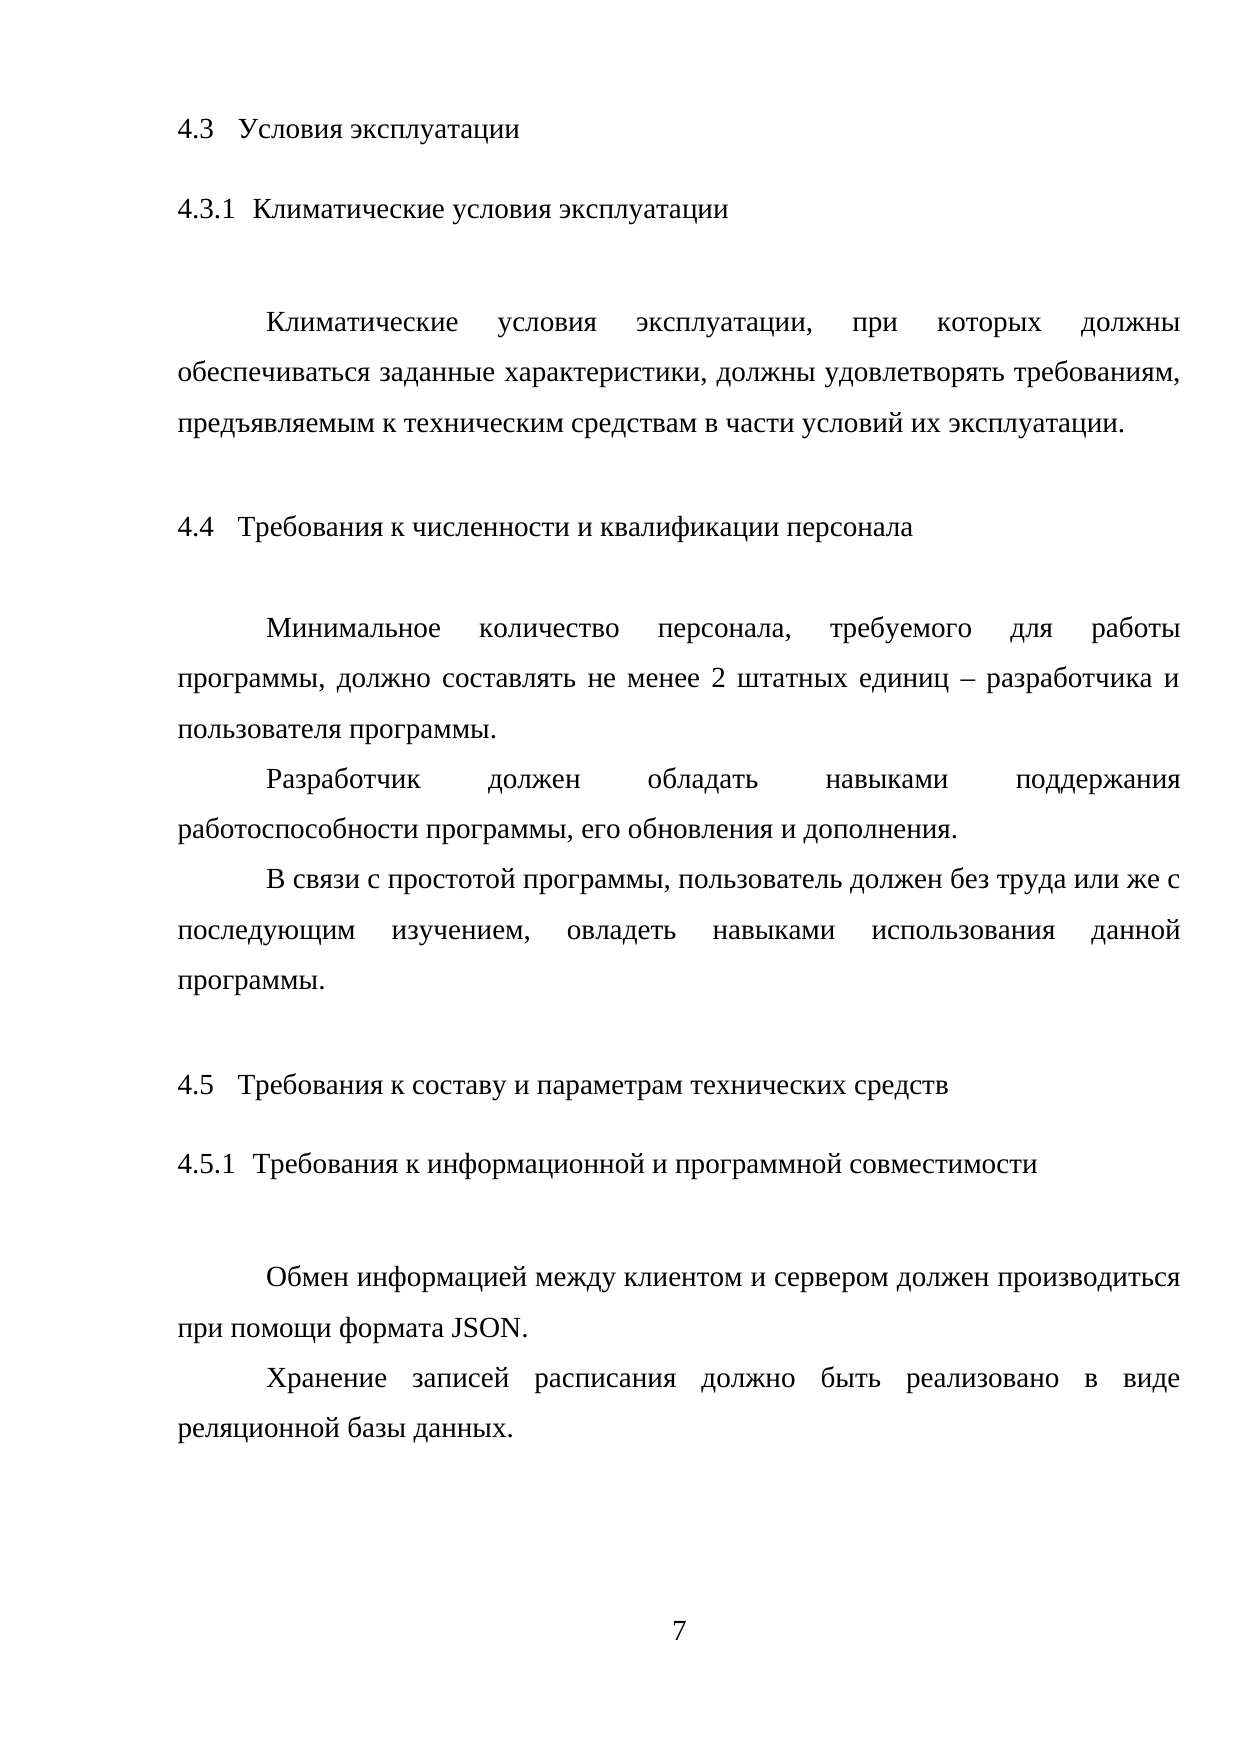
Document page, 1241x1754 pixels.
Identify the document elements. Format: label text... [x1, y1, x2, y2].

text Климатические условия эксплуатации, при которых должны обеспечиваться заданные характеристики, должны удовлетворять требованиям, предъявляемым к техническим средствам в части условий их эксплуатации. [177, 388, 1181, 438]
text В связи с простотой программы, пользователь должен без труда или же с последующим изучением, овладеть навыками использования данной программы. [177, 862, 1181, 996]
text Минимальное количество персонала, требуемого для работы программы, должно составлять не менее 2 штатных единиц – разработчика и пользователя программы. [177, 610, 1181, 744]
text Обмен информацией между клиентом и сервером должен производиться при помощи формата JSON. [177, 1259, 1181, 1343]
subtitle Условия эксплуатации [177, 112, 1181, 145]
text Хранение записей расписания должно быть реализовано в виде реляционной базы данных. [177, 1360, 1181, 1444]
text Разработчик должен обладать навыками поддержания работоспособности программы, его обновления и дополнения. [177, 761, 1181, 845]
text Климатические условия эксплуатации, при которых должны обеспечиваться заданные характеристики, должны удовлетворять требованиям, предъявляемым к техническим средствам в части условий их эксплуатации. [177, 304, 1181, 354]
subtitle Требования к численности и квалификации персонала [177, 509, 1181, 543]
subtitle Требования к информационной и программной совместимости [177, 1147, 1181, 1180]
subtitle Требования к составу и параметрам технических средств [177, 1067, 1181, 1101]
subtitle Климатические условия эксплуатации [177, 191, 1181, 224]
